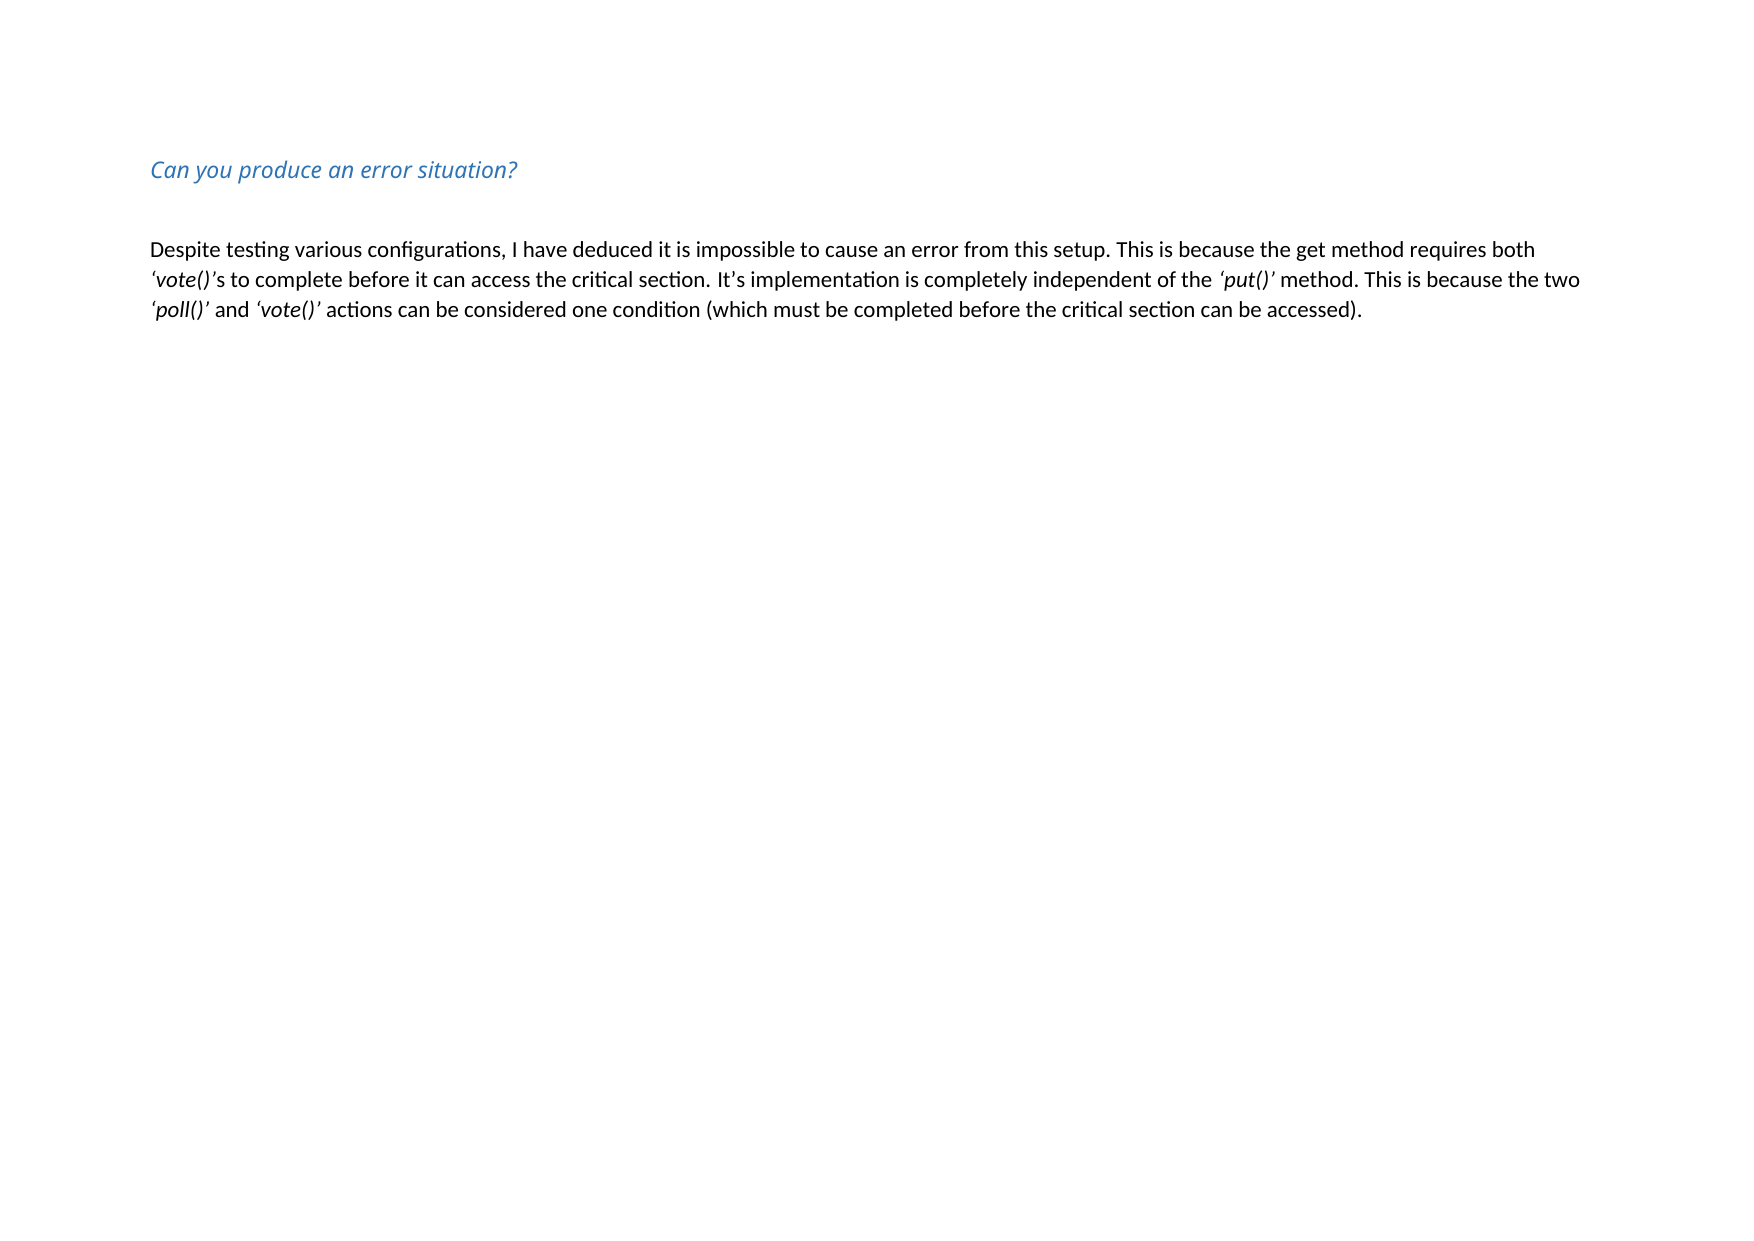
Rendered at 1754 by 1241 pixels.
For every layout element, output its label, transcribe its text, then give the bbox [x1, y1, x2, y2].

subtitle Can you produce an error situation? [150, 154, 1604, 185]
text Despite testing various configurations, I have deduced it is impossible to cause an error from this setup. This is because the get method requires both ‘vote()’s to complete before it can access the critical section. It’s implementation is completely independent of the ‘put()’ method. This is because the two ‘poll()’ and ‘vote()’ actions can be considered one condition (which must be completed before the critical section can be accessed). [150, 235, 1604, 323]
